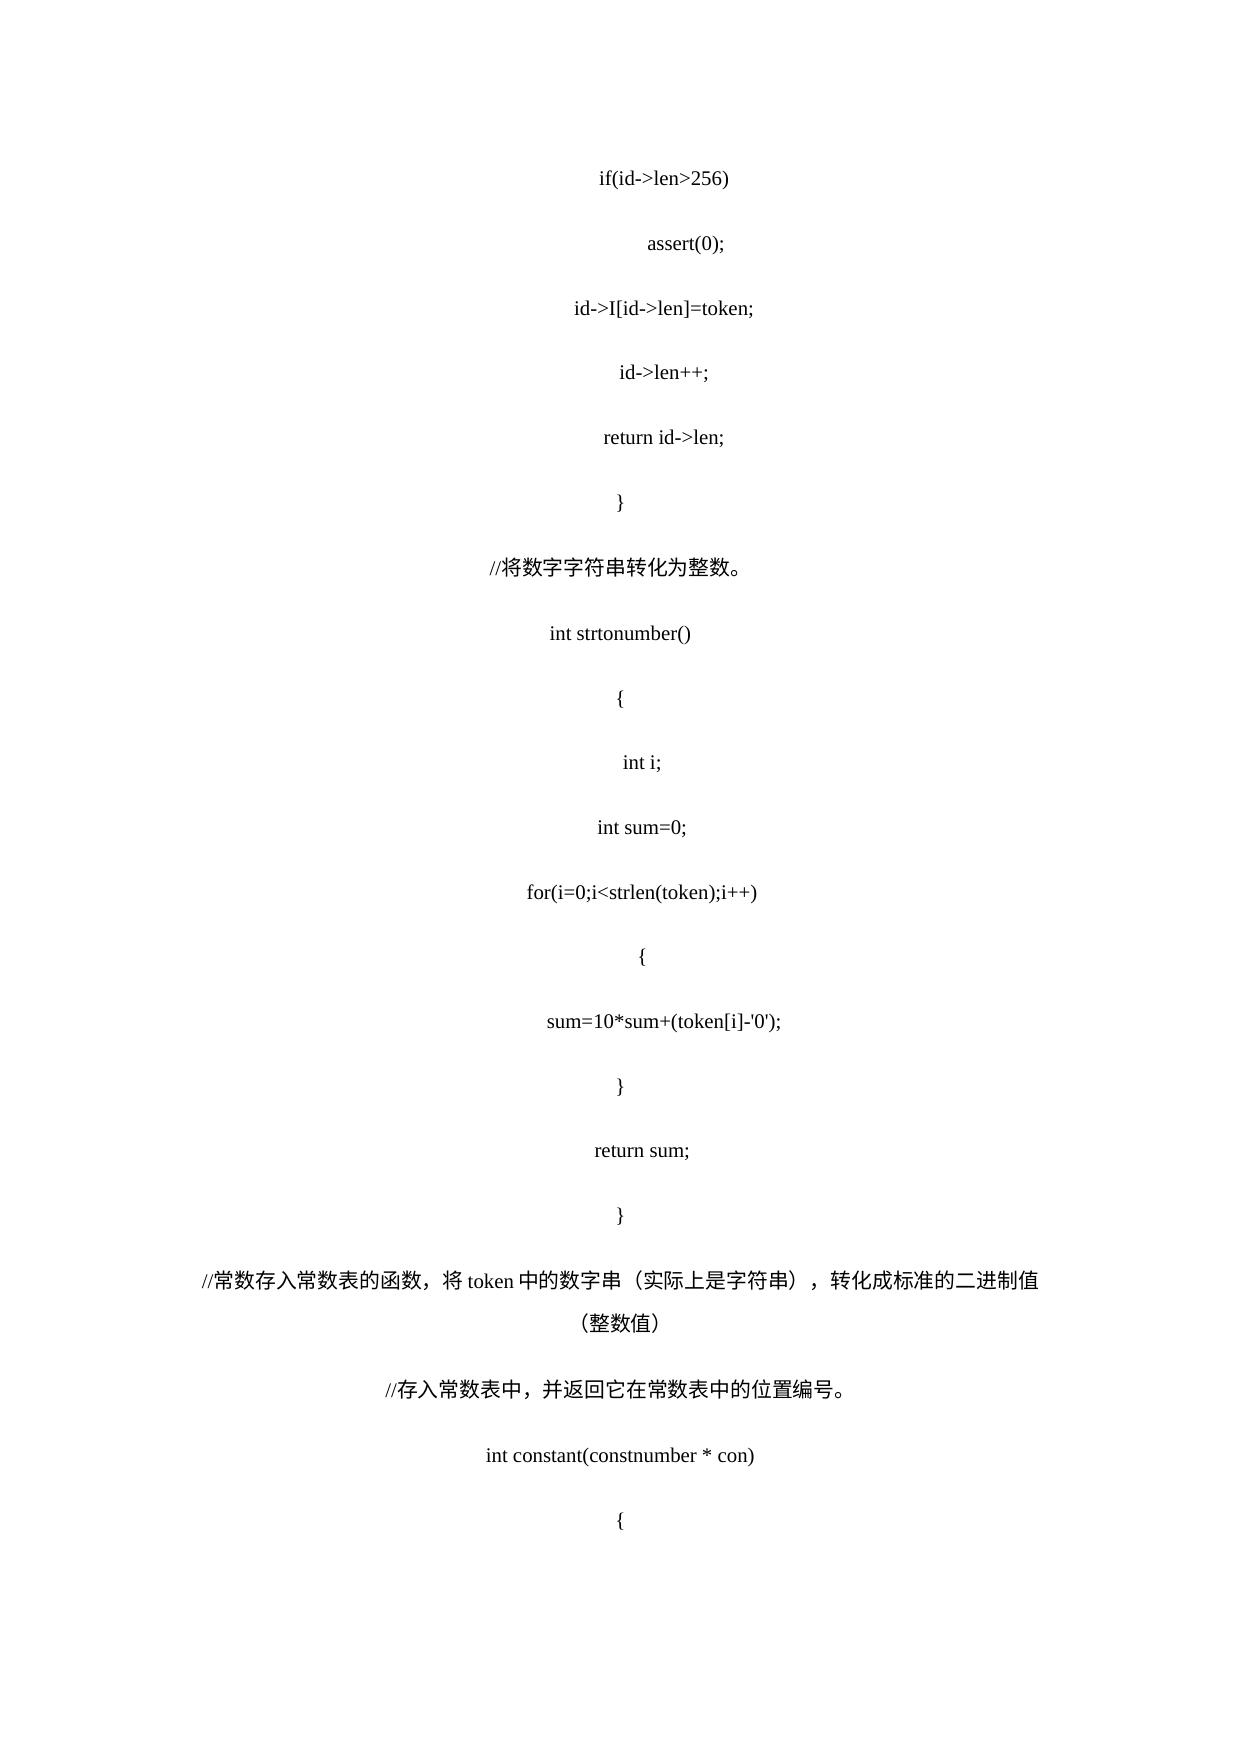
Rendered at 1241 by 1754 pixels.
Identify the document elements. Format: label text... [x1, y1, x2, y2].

subtitle //存入常数表中，并返回它在常数表中的位置编号。 [187, 1372, 1053, 1405]
subtitle assert(0); [187, 227, 1053, 259]
subtitle { [187, 940, 1053, 973]
subtitle } [187, 1199, 1053, 1231]
subtitle if(id->len>256) [187, 162, 1053, 194]
subtitle } [187, 1069, 1053, 1102]
subtitle //常数存入常数表的函数，将token中的数字串（实际上是字符串），转化成标准的二进制值（整数值） [187, 1263, 1053, 1338]
subtitle id->len++; [187, 356, 1053, 388]
subtitle { [187, 1503, 1053, 1536]
subtitle { [187, 681, 1053, 714]
subtitle return id->len; [187, 421, 1053, 453]
subtitle //将数字字符串转化为整数。 [187, 550, 1053, 583]
subtitle for(i=0;i<strlen(token);i++) [187, 875, 1053, 908]
subtitle int sum=0; [187, 811, 1053, 843]
subtitle int constant(constnumber * con) [187, 1439, 1053, 1471]
subtitle } [187, 485, 1053, 518]
subtitle int i; [187, 746, 1053, 778]
subtitle sum=10*sum+(token[i]-'0'); [187, 1005, 1053, 1037]
subtitle return sum; [187, 1134, 1053, 1167]
subtitle int strtonumber() [187, 617, 1053, 649]
subtitle id->I[id->len]=token; [187, 291, 1053, 324]
